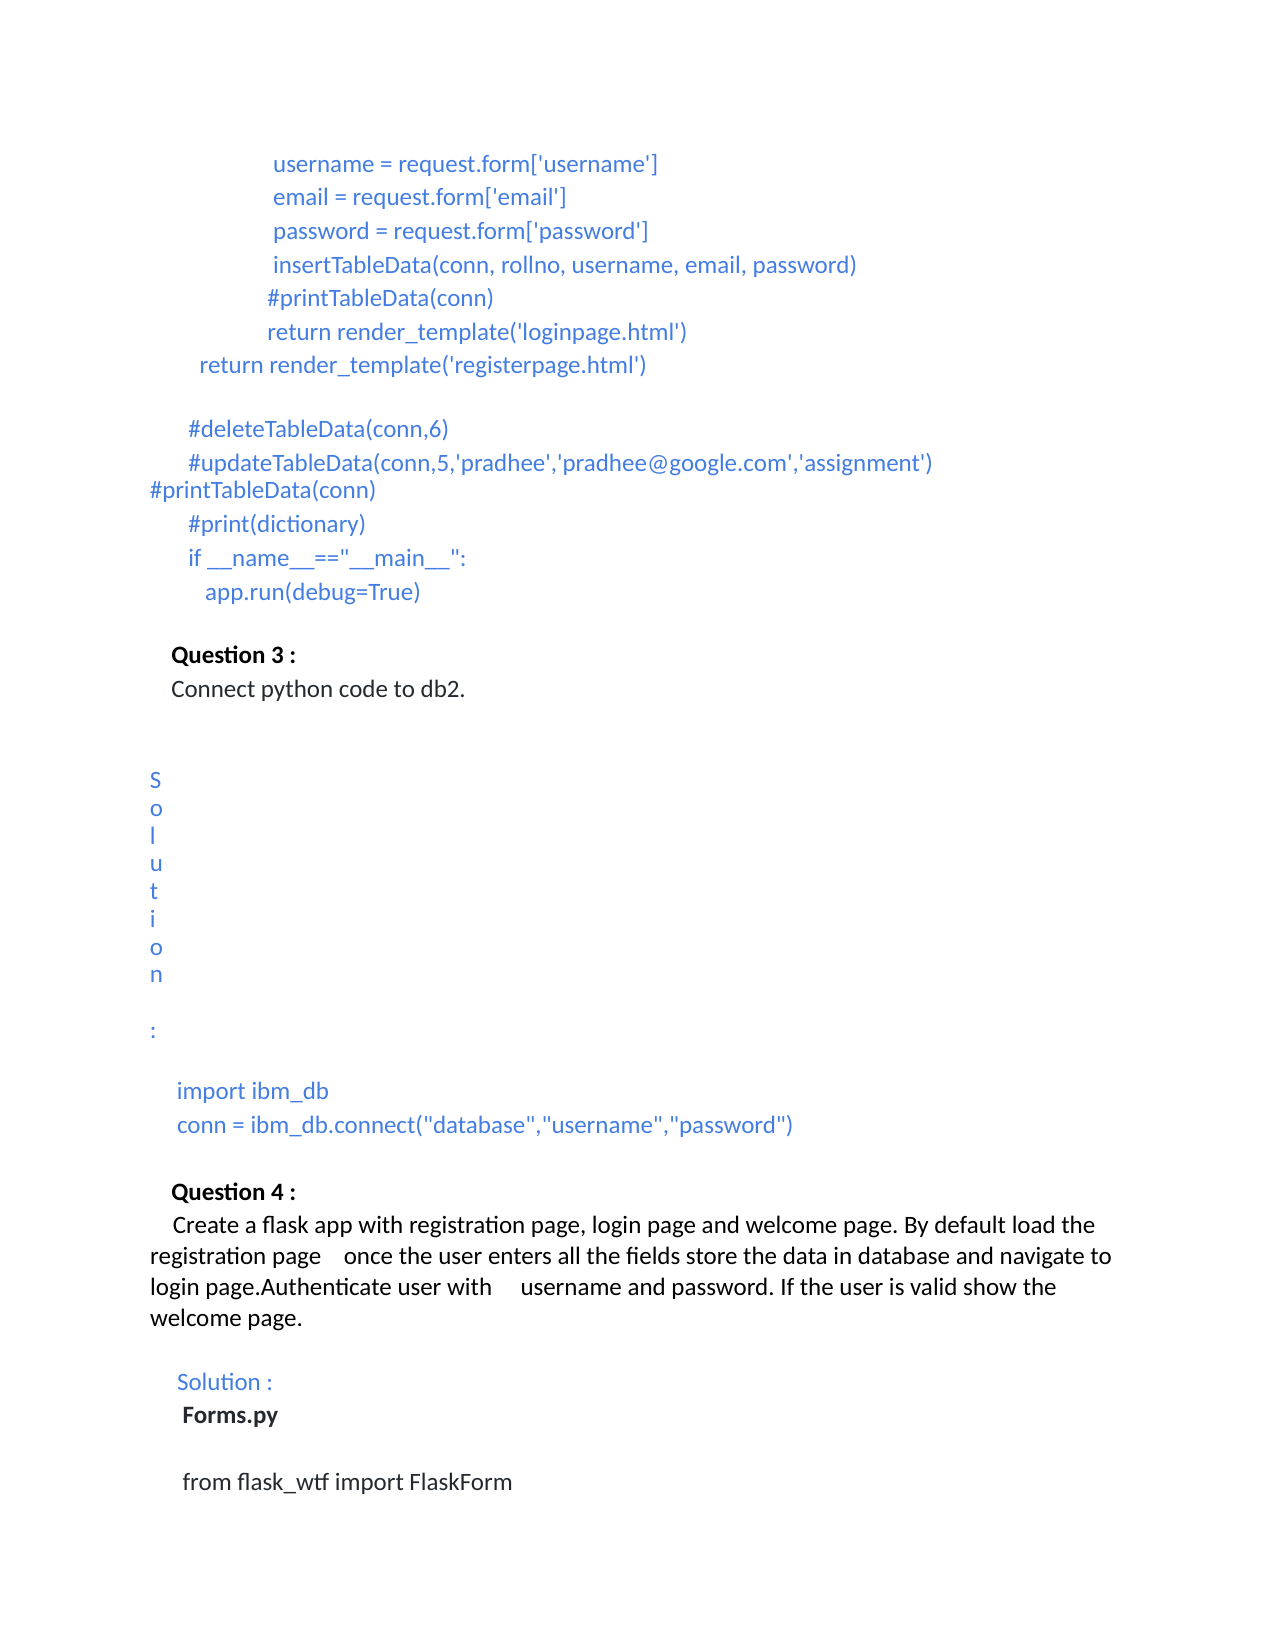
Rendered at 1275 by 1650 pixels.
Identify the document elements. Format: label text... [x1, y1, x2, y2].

text Forms.py [148, 1402, 1125, 1429]
text #deleteTableData(conn,6) [148, 416, 1125, 443]
text #updateTableData(conn,5,'pradhee','pradhee@google.com','assignment') #printTableData(conn) [148, 449, 953, 504]
text password = request.form['password'] [148, 217, 1125, 245]
text #printTableData(conn) [148, 284, 1125, 312]
text app.run(debug=True) [148, 578, 1125, 606]
text insertTableData(conn, rollno, username, email, password) [148, 251, 1125, 279]
text username = request.form['username'] [148, 150, 1125, 178]
text from flask_wtf import FlaskForm [148, 1468, 1125, 1496]
text #print(dictionary) [148, 511, 1125, 538]
text email = request.form['email'] [148, 184, 1125, 211]
text import ibm_db [148, 1077, 1125, 1105]
text conn = ibm_db.connect("database","username","password") [148, 1111, 1125, 1139]
text if __name__=="__main__": [148, 544, 1125, 572]
text Connect python code to db2. [148, 675, 1125, 703]
text Create a flask app with registration page, login page and welcome page. By default load the registration page once the user enters all the fields store the data in database and navigate to login page.Authenticate user with username and password. If the user is valid show the welcome page. [150, 1209, 1125, 1333]
text Question 4 : [148, 1179, 1125, 1206]
text return render_template('loginpage.html') [148, 318, 1125, 346]
text Solution : [148, 1368, 1125, 1396]
text return render_template('registerpage.html') [148, 352, 1125, 379]
text Question 3 : [148, 641, 1125, 668]
